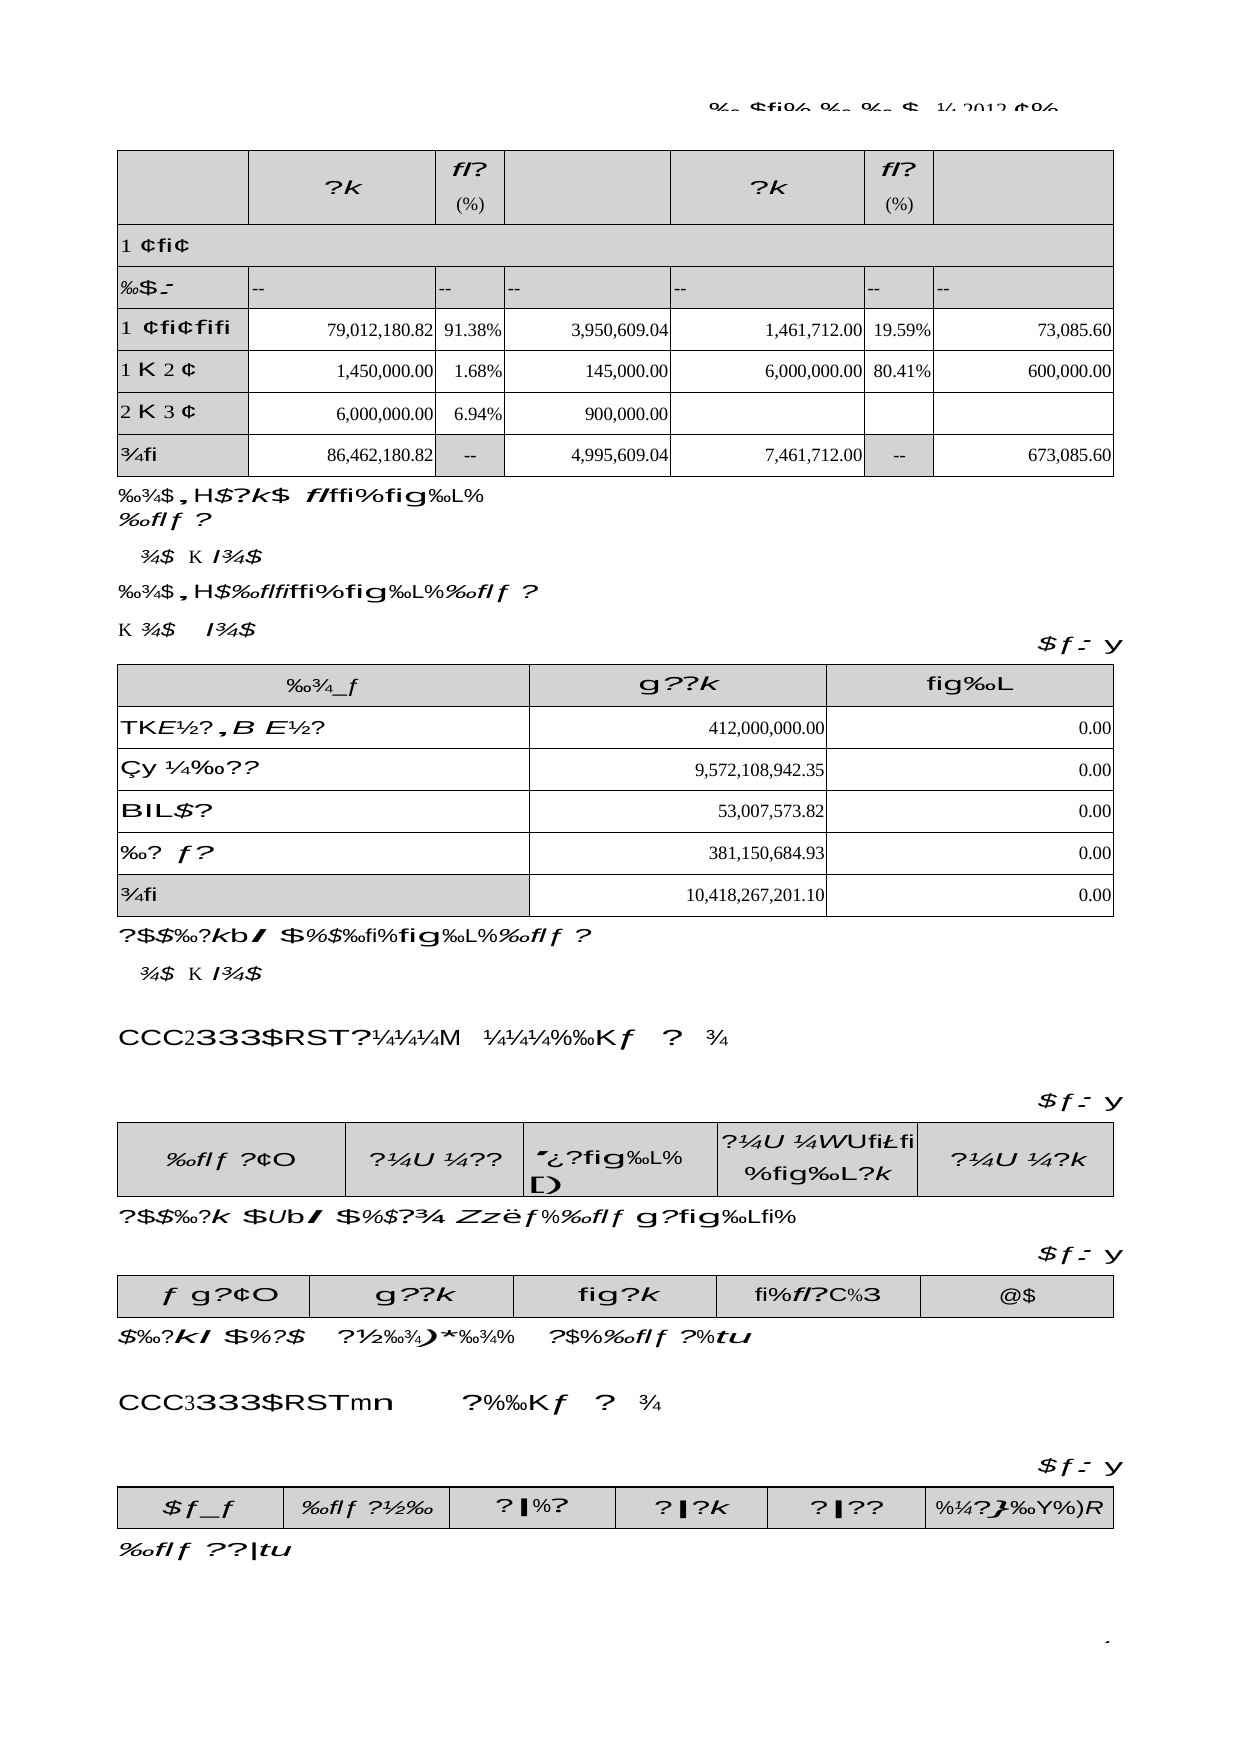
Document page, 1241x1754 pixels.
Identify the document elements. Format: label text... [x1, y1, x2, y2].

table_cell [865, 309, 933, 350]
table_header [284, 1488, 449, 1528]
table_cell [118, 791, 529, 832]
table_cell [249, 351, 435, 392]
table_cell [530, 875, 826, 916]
text $ƒ: y [104, 1243, 1123, 1264]
subtitle CCC3333$RSTmn ?%‰Kƒ ? ¾ [118, 1390, 1125, 1415]
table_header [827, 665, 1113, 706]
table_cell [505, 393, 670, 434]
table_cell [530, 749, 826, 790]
text ?$$‰?kbI $%$‰fi%fig‰L%‰flƒ ? [118, 924, 1125, 947]
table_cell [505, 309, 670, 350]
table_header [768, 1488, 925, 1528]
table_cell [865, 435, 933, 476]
text ‰¾$,H$?k$ flffi%fig‰L%‰flƒ ? [118, 484, 570, 531]
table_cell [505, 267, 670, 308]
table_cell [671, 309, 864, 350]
text $ƒ: y [104, 1455, 1123, 1476]
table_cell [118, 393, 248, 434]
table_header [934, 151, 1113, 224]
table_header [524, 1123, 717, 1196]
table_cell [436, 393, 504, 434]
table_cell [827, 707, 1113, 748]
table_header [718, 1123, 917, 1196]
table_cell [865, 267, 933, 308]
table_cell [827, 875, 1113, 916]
subtitle CCC2333$RST?¼¼¼M ¼¼¼%‰Kƒ ? ¾ [118, 1025, 1125, 1051]
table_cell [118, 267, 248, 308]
text ‰flƒ ??|tu [118, 1538, 1125, 1560]
text $‰?kI $%?$ ?½‰¾)*‰¾% ?$%‰flƒ ?%tu [118, 1325, 1125, 1349]
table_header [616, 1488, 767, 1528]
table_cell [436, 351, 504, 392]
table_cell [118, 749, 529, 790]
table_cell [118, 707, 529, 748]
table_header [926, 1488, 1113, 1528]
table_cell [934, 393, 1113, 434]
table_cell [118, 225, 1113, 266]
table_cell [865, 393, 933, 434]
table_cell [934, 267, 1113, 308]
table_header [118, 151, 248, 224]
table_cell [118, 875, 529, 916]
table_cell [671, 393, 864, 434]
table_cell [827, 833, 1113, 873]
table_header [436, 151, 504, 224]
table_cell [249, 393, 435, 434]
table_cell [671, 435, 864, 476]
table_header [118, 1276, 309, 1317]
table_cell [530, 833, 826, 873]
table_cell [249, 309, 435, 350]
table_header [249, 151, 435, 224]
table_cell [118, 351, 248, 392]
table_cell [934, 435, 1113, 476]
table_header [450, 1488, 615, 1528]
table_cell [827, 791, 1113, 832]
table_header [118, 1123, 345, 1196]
text K ¾$ I¾$ [118, 619, 570, 641]
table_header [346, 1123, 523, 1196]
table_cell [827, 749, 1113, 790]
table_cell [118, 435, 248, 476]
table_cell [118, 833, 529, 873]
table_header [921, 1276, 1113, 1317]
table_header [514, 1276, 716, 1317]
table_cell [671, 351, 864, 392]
text ¾$ K I¾$ [137, 546, 264, 568]
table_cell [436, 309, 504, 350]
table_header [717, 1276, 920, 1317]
text ‰¾$,H$‰flfiffi%fig‰L%‰flƒ ? [118, 579, 570, 604]
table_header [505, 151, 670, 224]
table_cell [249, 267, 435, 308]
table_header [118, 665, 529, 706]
text ¾$ K I¾$ [139, 962, 1125, 984]
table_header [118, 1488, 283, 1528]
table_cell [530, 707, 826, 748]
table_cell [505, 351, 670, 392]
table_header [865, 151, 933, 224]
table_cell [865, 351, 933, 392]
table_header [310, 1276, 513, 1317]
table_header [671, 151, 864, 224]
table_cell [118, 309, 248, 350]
text ?$$‰?k $UbI $%$?¾ Zzëƒ%‰flƒ g?fig‰Lfi% [118, 1204, 1125, 1228]
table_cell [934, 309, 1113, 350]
text $ƒ: y [1038, 633, 1134, 654]
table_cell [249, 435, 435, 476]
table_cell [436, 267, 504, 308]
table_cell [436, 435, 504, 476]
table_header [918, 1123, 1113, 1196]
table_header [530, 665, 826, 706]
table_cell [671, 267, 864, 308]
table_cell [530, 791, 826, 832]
text $ƒ: y [104, 1090, 1123, 1112]
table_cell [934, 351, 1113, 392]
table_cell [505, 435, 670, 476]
